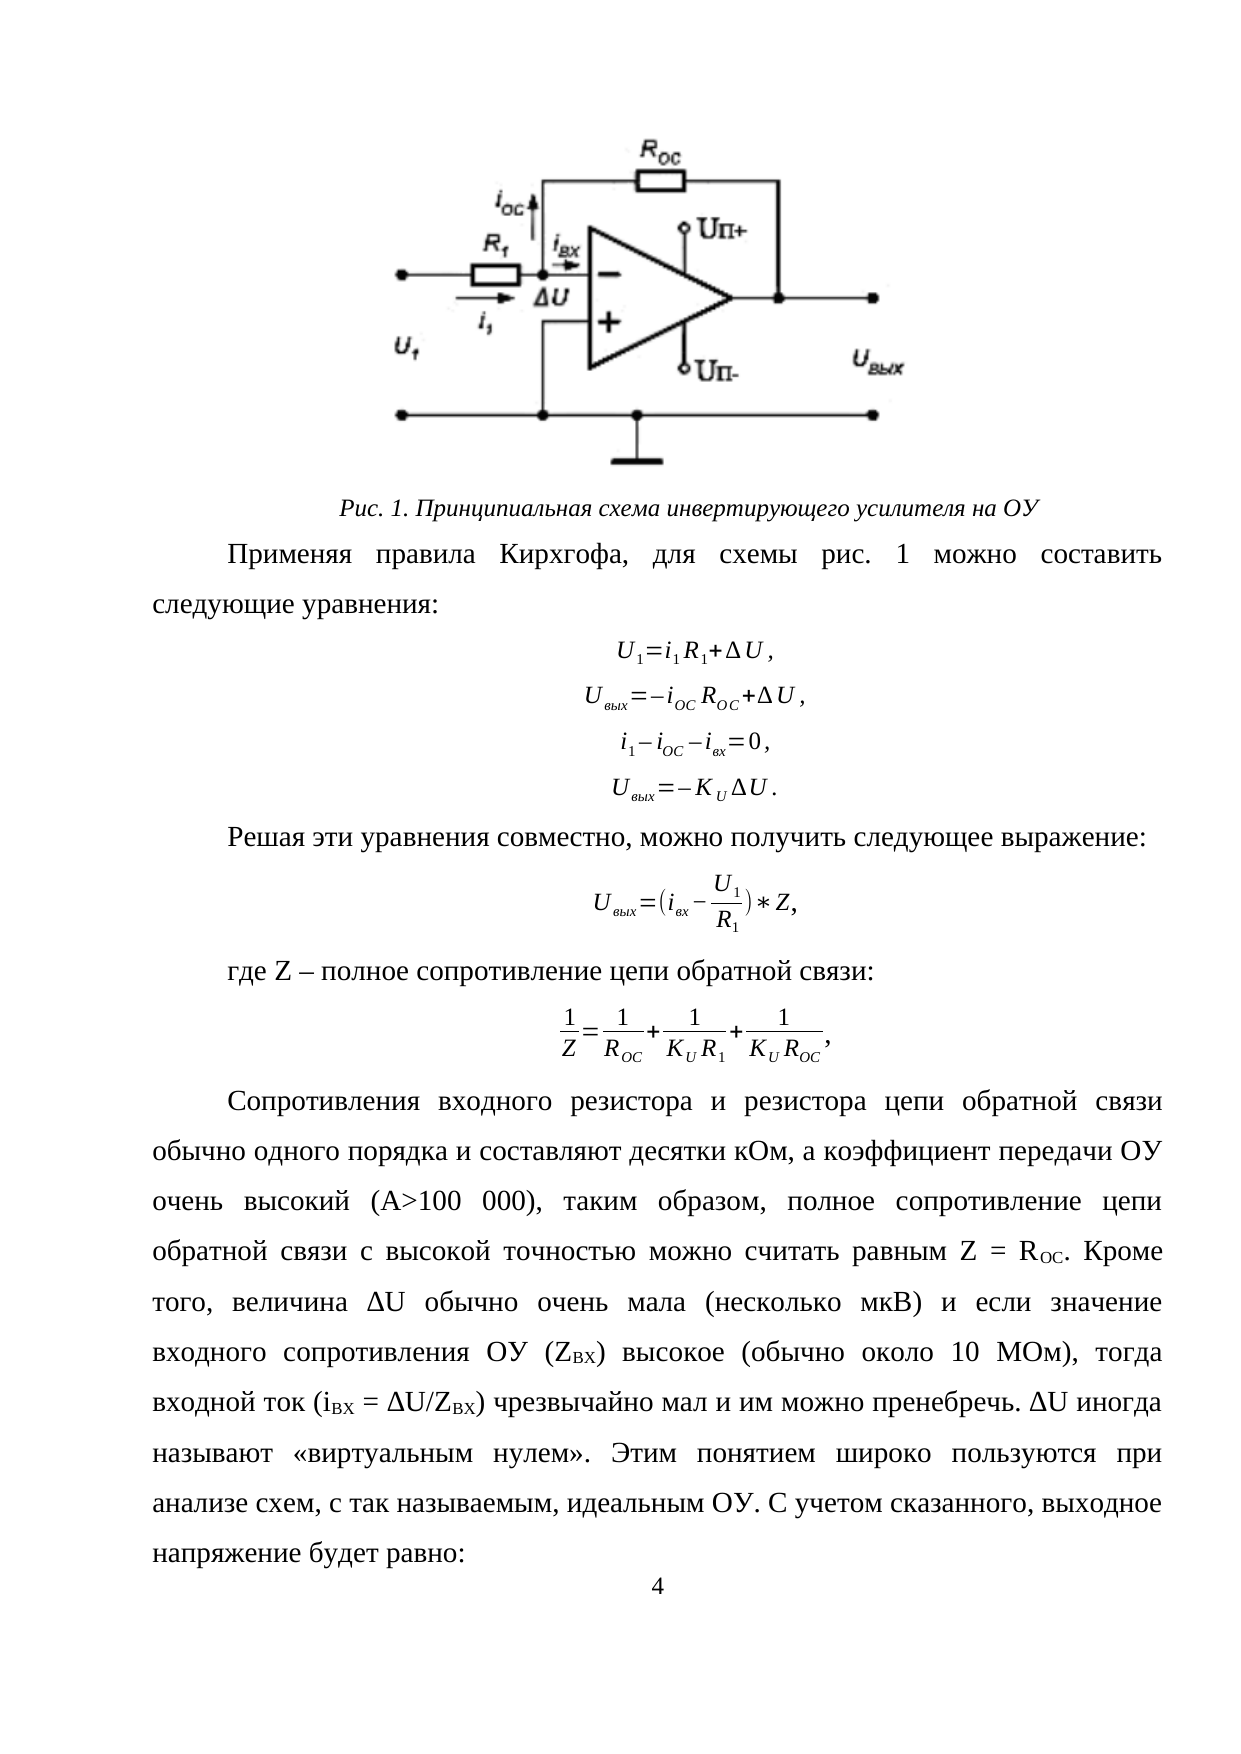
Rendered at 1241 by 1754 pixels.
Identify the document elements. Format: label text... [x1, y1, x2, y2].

list Решая эти уравнения совместно, можно получить следующее выражение: [152, 819, 1163, 853]
picture [323, 136, 986, 479]
list , [152, 870, 1163, 936]
list Сопротивления входного резистора и резистора цепи обратной связи обычно одного порядка и составляют десятки кОм, а коэффициент передачи ОУ очень высокий (A>100 000), таким образом, полное сопротивление цепи обратной связи с высокой точностью можно считать равным Z = RОС. Кроме того, величина ∆U обычно очень мала (несколько мкВ) и если значение входного сопротивления ОУ (ZВХ) высокое (обычно около 10 MОм), тогда входной ток (iВХ = ∆U/ZВХ) чрезвычайно мал и им можно пренебречь. ∆U иногда называют «виртуальным нулем». Этим понятием широко пользуются при анализе схем, с так называемым, идеальным ОУ. С учетом сказанного, выходное напряжение будет равно: [152, 1083, 1163, 1569]
list , [152, 1003, 1163, 1066]
list где Z – полное сопротивление цепи обратной связи: [152, 953, 1163, 986]
list Применяя правила Кирхгофа, для схемы рис. 1 можно составить следующие уравнения: [152, 536, 1163, 620]
